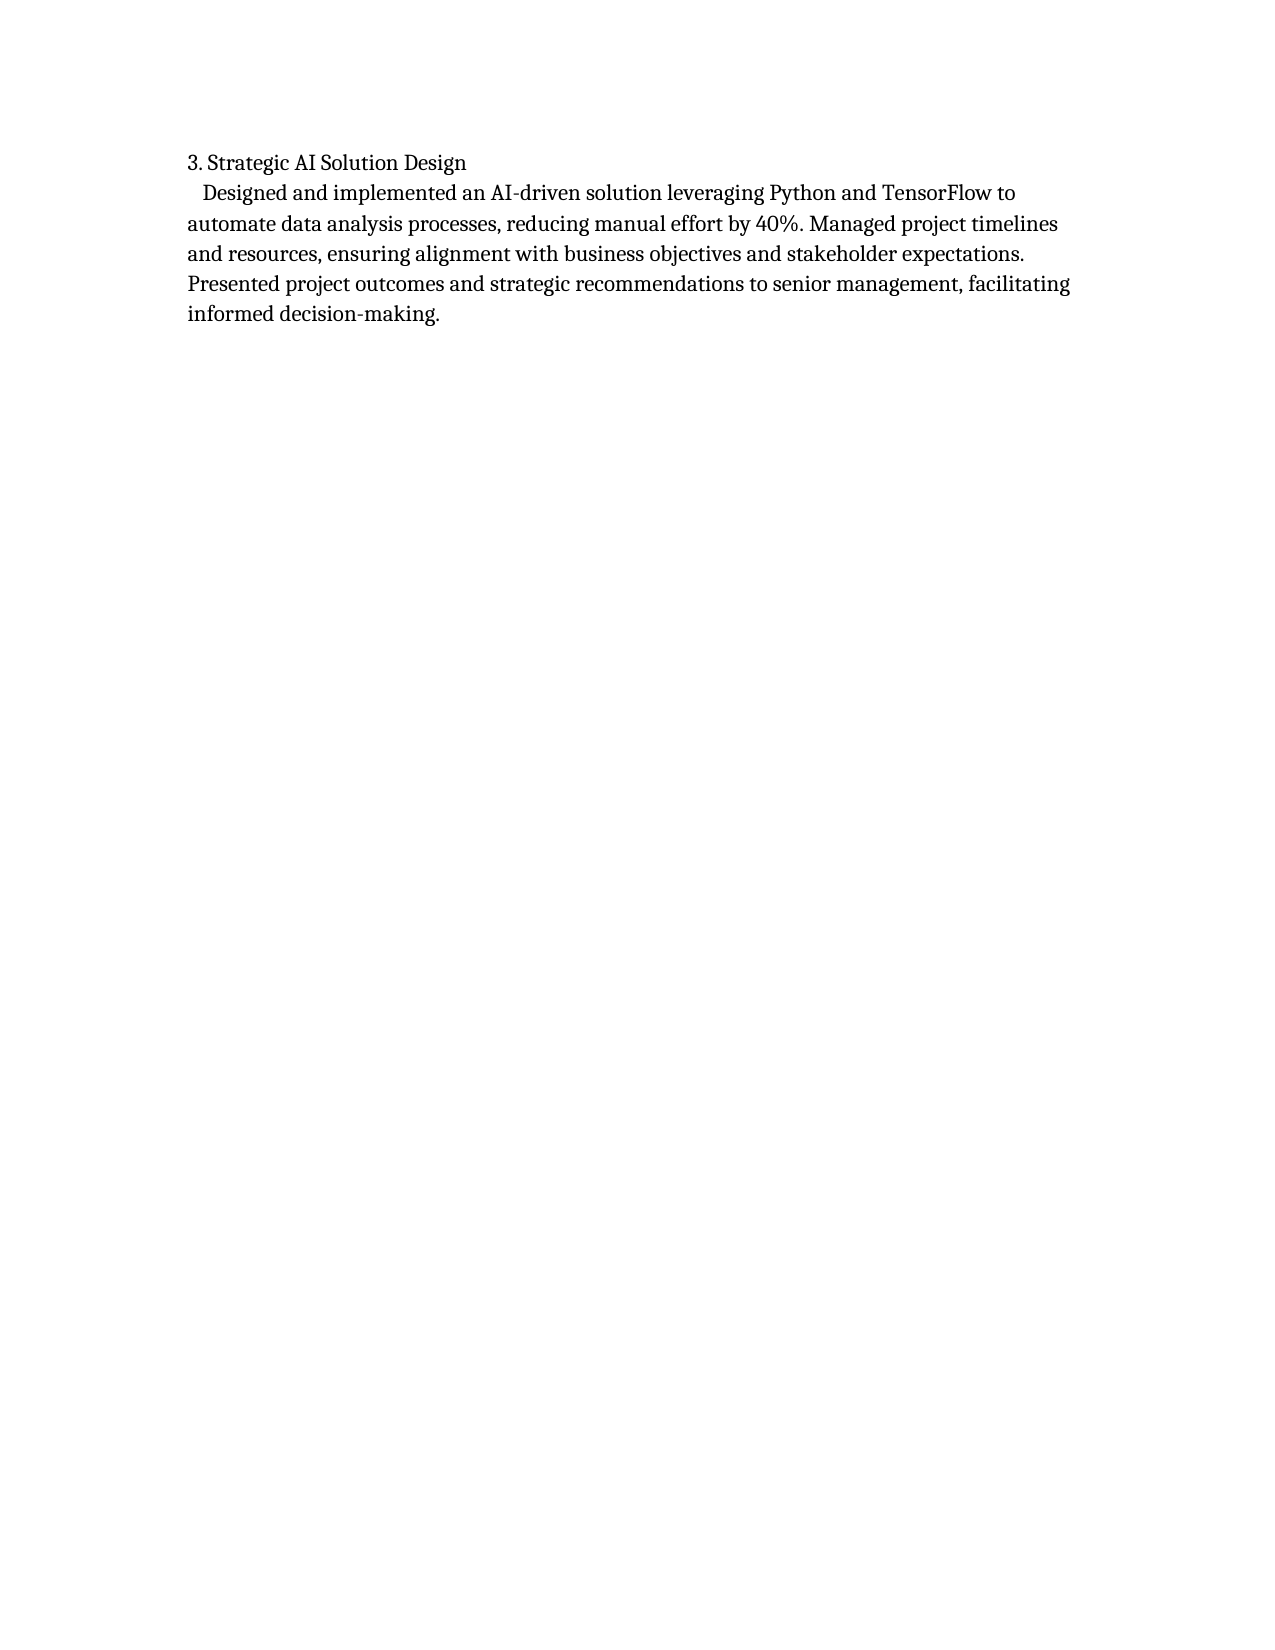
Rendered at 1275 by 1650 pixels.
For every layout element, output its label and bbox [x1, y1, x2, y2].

text [187, 150, 1087, 327]
